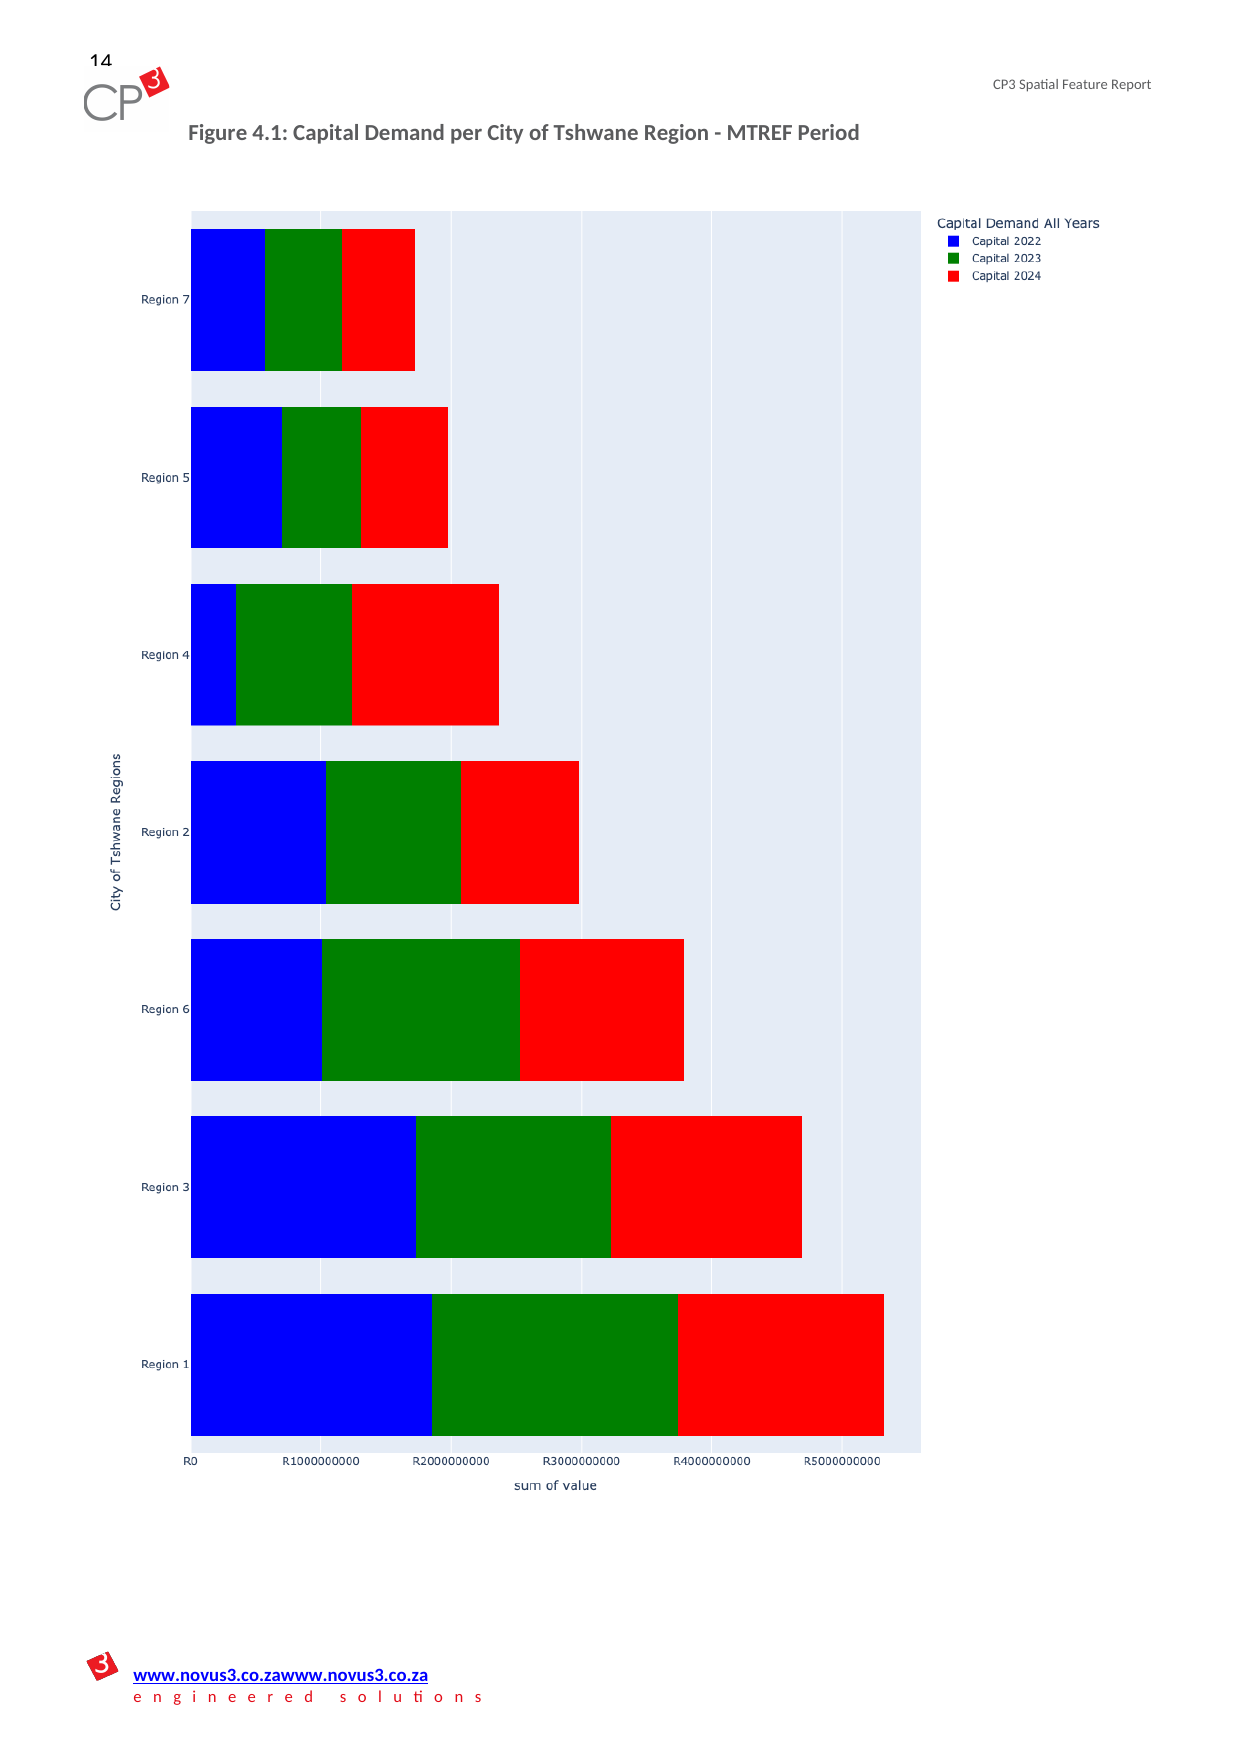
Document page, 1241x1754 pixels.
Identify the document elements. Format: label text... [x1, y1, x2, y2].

picture [83, 66, 170, 132]
text Figure 4.1: Capital Demand per City of Tshwane Region - MTREF Period [89, 118, 1152, 146]
picture [86, 1651, 119, 1681]
picture [107, 156, 1112, 1526]
